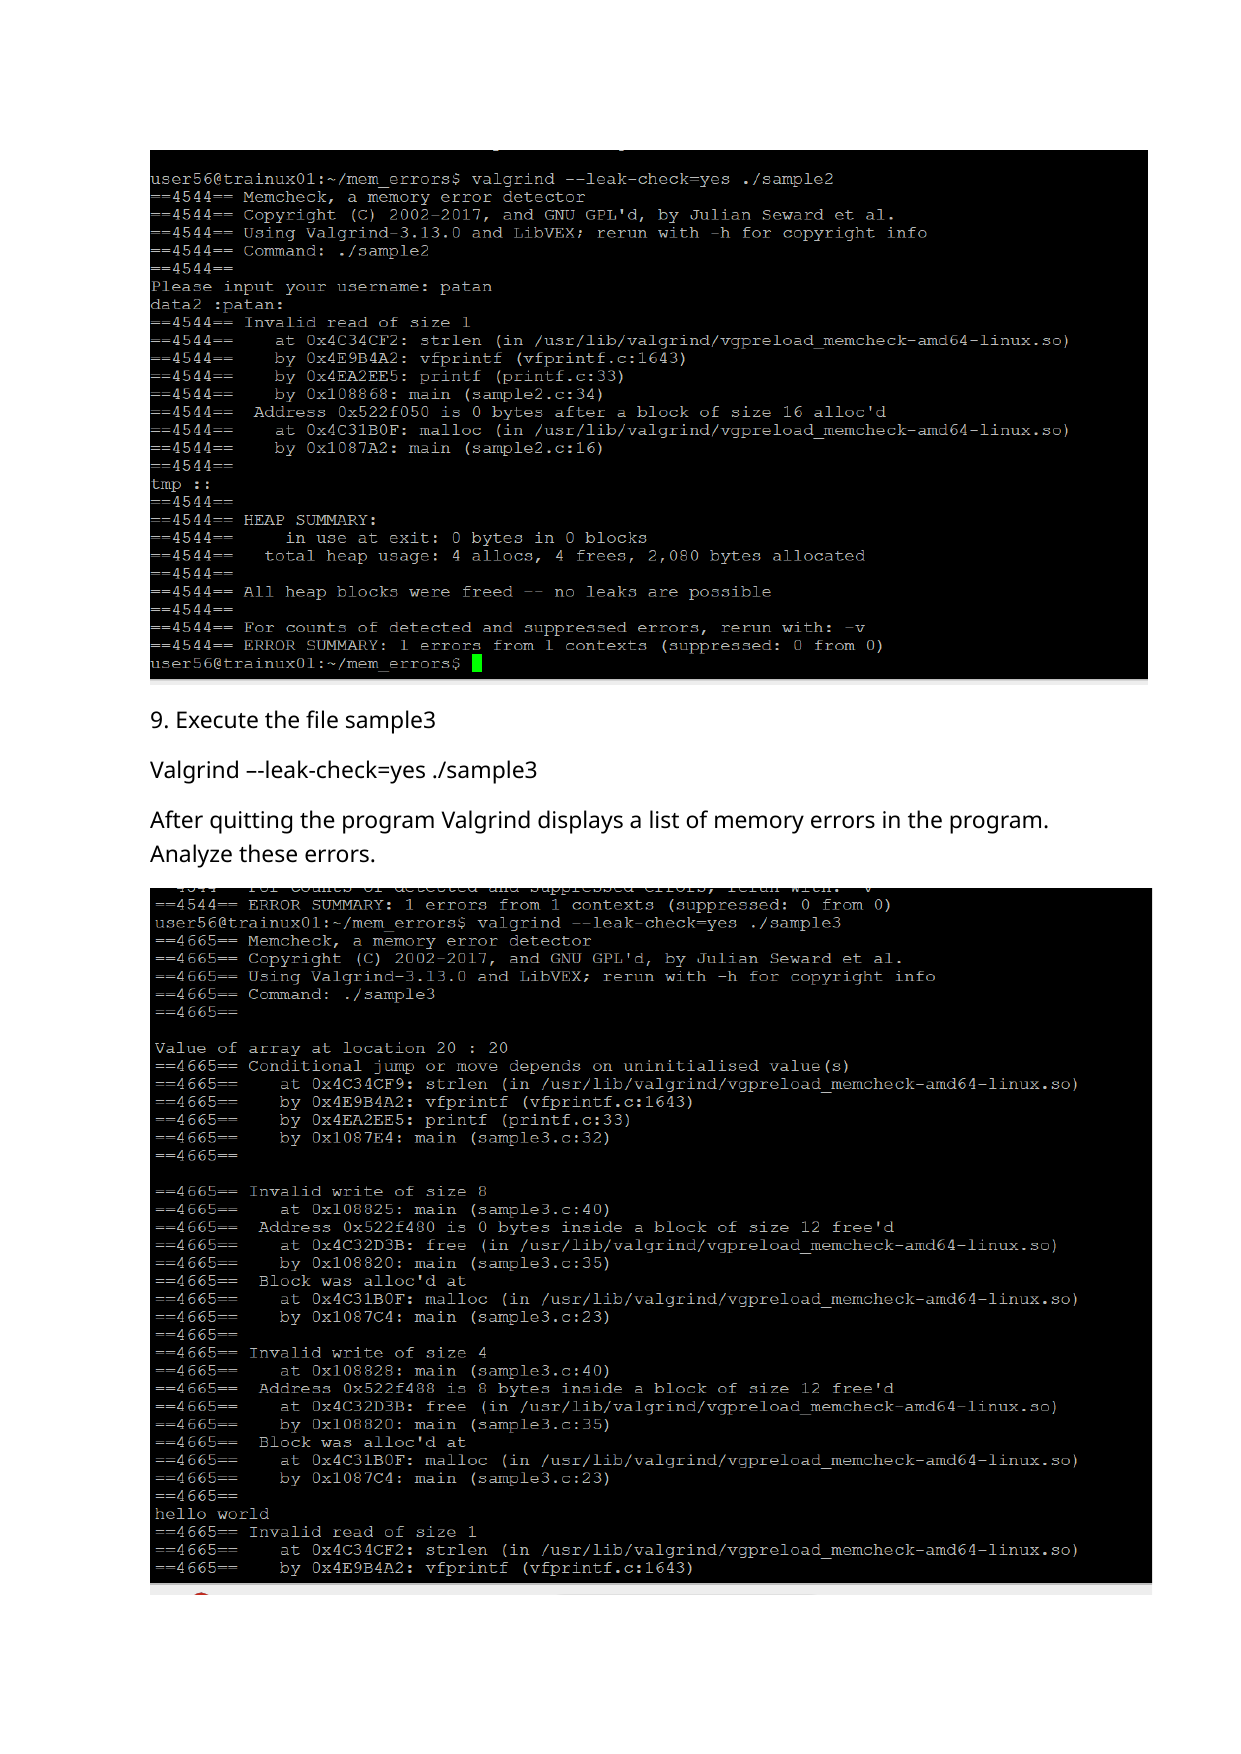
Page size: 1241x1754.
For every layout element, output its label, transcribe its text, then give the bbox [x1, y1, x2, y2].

text Valgrind –-leak-check=yes ./sample3 [150, 754, 1090, 785]
picture [150, 150, 1148, 685]
text After quitting the program Valgrind displays a list of memory errors in the program. Analyze these errors. [150, 804, 1090, 869]
picture [150, 888, 1153, 1595]
text 9. Execute the file sample3 [150, 703, 1090, 735]
